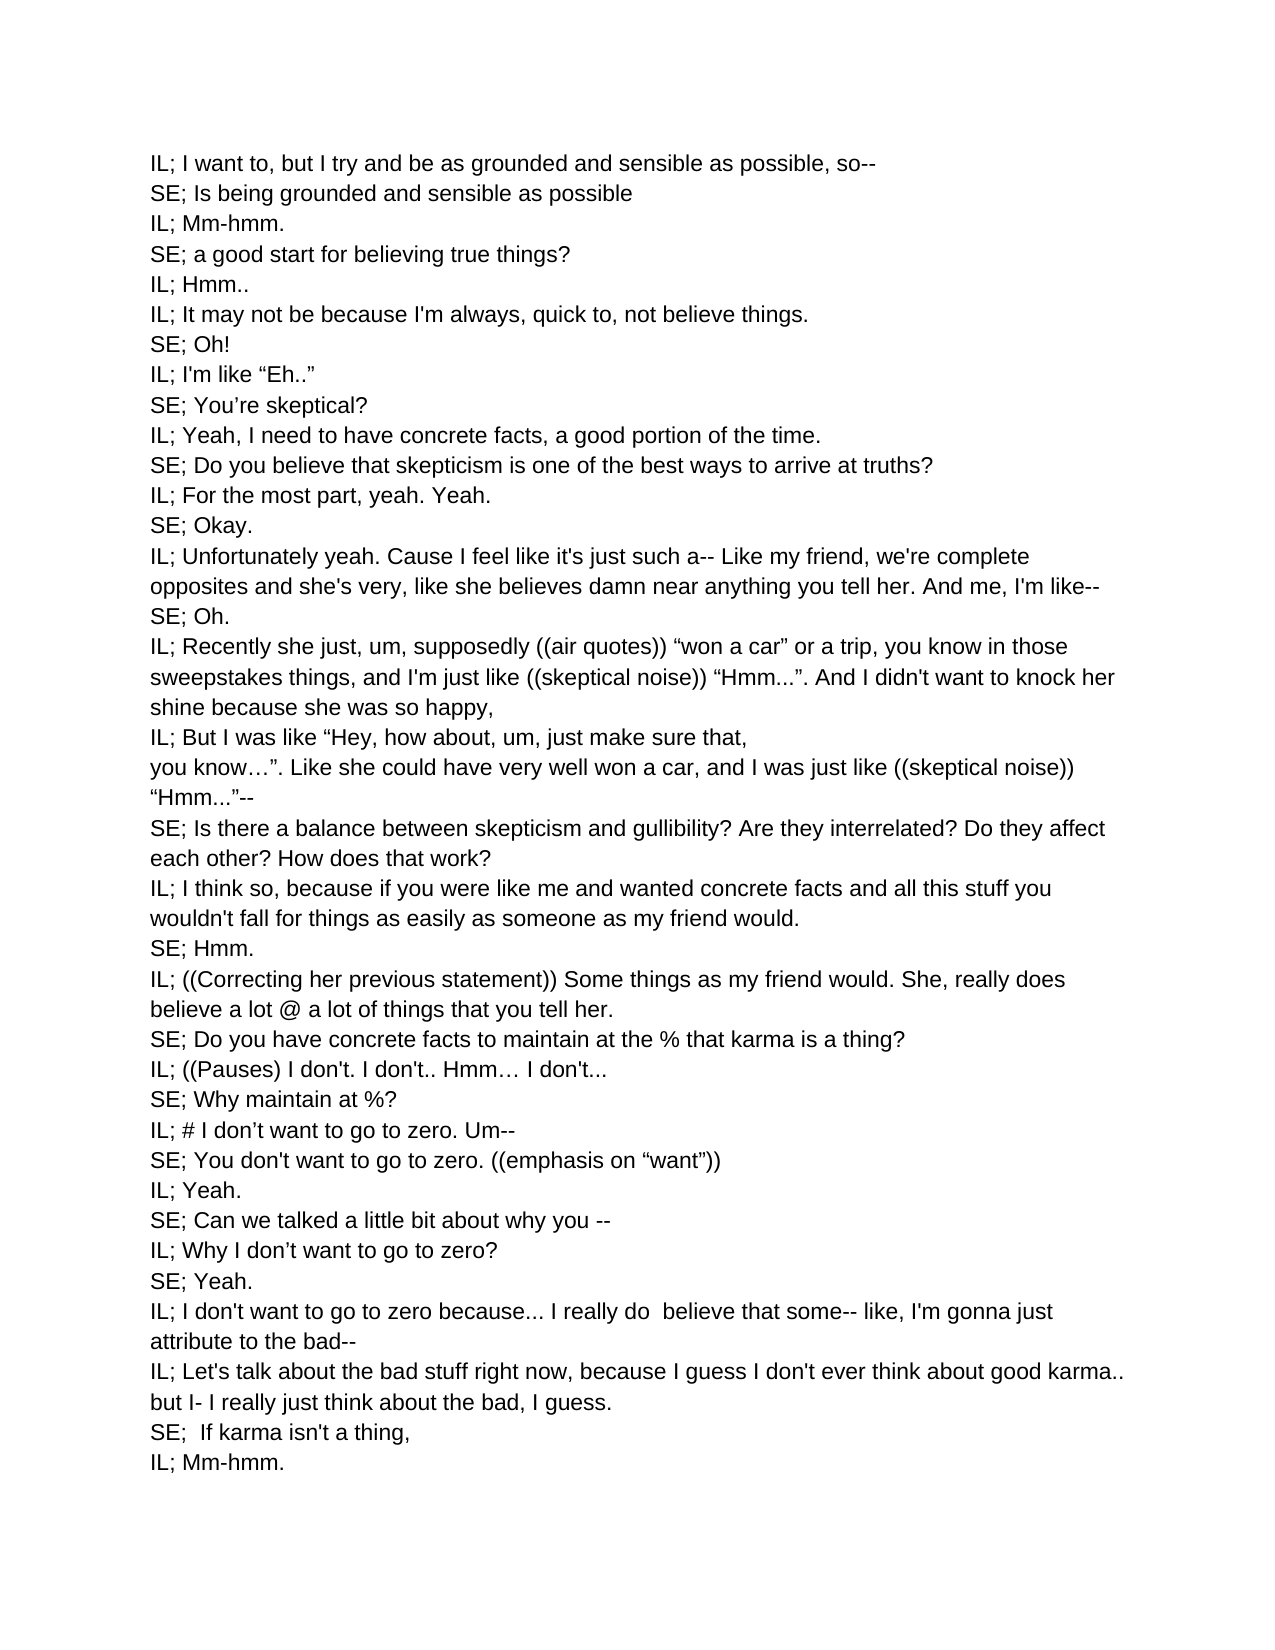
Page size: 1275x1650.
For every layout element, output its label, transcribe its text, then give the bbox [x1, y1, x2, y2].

text IL; # I don’t want to go to zero. Um-- [150, 1117, 1125, 1143]
text IL; I'm like “Eh..” [150, 361, 1125, 388]
text IL; I want to, but I try and be as grounded and sensible as possible, so-- [150, 150, 1125, 176]
text SE; a good start for believing true things? [150, 241, 1125, 267]
text SE; Do you believe that skepticism is one of the best ways to arrive at truths? [150, 452, 1125, 478]
text SE; You don't want to go to zero. ((emphasis on “want”)) [150, 1147, 1125, 1173]
text IL; It may not be because I'm always, quick to, not believe things. [150, 301, 1125, 327]
text IL; Unfortunately yeah. Cause I feel like it's just such a-- Like my friend, we're complete opposites and she's very, like she believes damn near anything you tell her. And me, I'm like-- [150, 543, 1125, 599]
text IL; Recently she just, um, supposedly ((air quotes)) “won a car” or a trip, you know in those sweepstakes things, and I'm just like ((skeptical noise)) “Hmm...”. And I didn't want to knock her shine because she was so happy, [150, 633, 1125, 720]
text SE; Is there a balance between skepticism and gullibility? Are they interrelated? Do they affect each other? How does that work? [150, 814, 1125, 871]
text IL; Let's talk about the bad stuff right now, because I guess I don't ever think about good karma.. but I- I really just think about the bad, I guess. [150, 1358, 1125, 1415]
text you know…”. Like she could have very well won a car, and I was just like ((skeptical noise)) “Hmm...”-- [150, 754, 1125, 811]
text SE; Can we talked a little bit about why you -- [150, 1207, 1125, 1234]
text IL; ((Pauses) I don't. I don't.. Hmm… I don't... [150, 1056, 1125, 1083]
text SE; Okay. [150, 512, 1125, 539]
text SE; You’re skeptical? [150, 392, 1125, 418]
text IL; Mm-hmm. [150, 1449, 1125, 1475]
text SE; Oh! [150, 331, 1125, 358]
text IL; ((Correcting her previous statement)) Some things as my friend would. She, really does believe a lot @ a lot of things that you tell her. [150, 966, 1125, 1022]
text IL; Yeah. [150, 1177, 1125, 1203]
text IL; Mm-hmm. [150, 210, 1125, 237]
text IL; I think so, because if you were like me and wanted concrete facts and all this stuff you wouldn't fall for things as easily as someone as my friend would. [150, 875, 1125, 932]
text SE; Yeah. [150, 1268, 1125, 1294]
text IL; I don't want to go to zero because... I really do believe that some-- like, I'm gonna just attribute to the bad-- [150, 1298, 1125, 1354]
text IL; Why I don’t want to go to zero? [150, 1237, 1125, 1264]
text IL; But I was like “Hey, how about, um, just make sure that, [150, 724, 1125, 750]
text IL; For the most part, yeah. Yeah. [150, 482, 1125, 509]
text SE; Do you have concrete facts to maintain at the % that karma is a thing? [150, 1026, 1125, 1052]
text SE; Why maintain at %? [150, 1086, 1125, 1113]
text IL; Hmm.. [150, 271, 1125, 297]
text IL; Yeah, I need to have concrete facts, a good portion of the time. [150, 422, 1125, 448]
text SE; Hmm. [150, 935, 1125, 962]
text SE; Is being grounded and sensible as possible [150, 180, 1125, 207]
text SE; If karma isn't a thing, [150, 1419, 1125, 1445]
text SE; Oh. [150, 603, 1125, 629]
